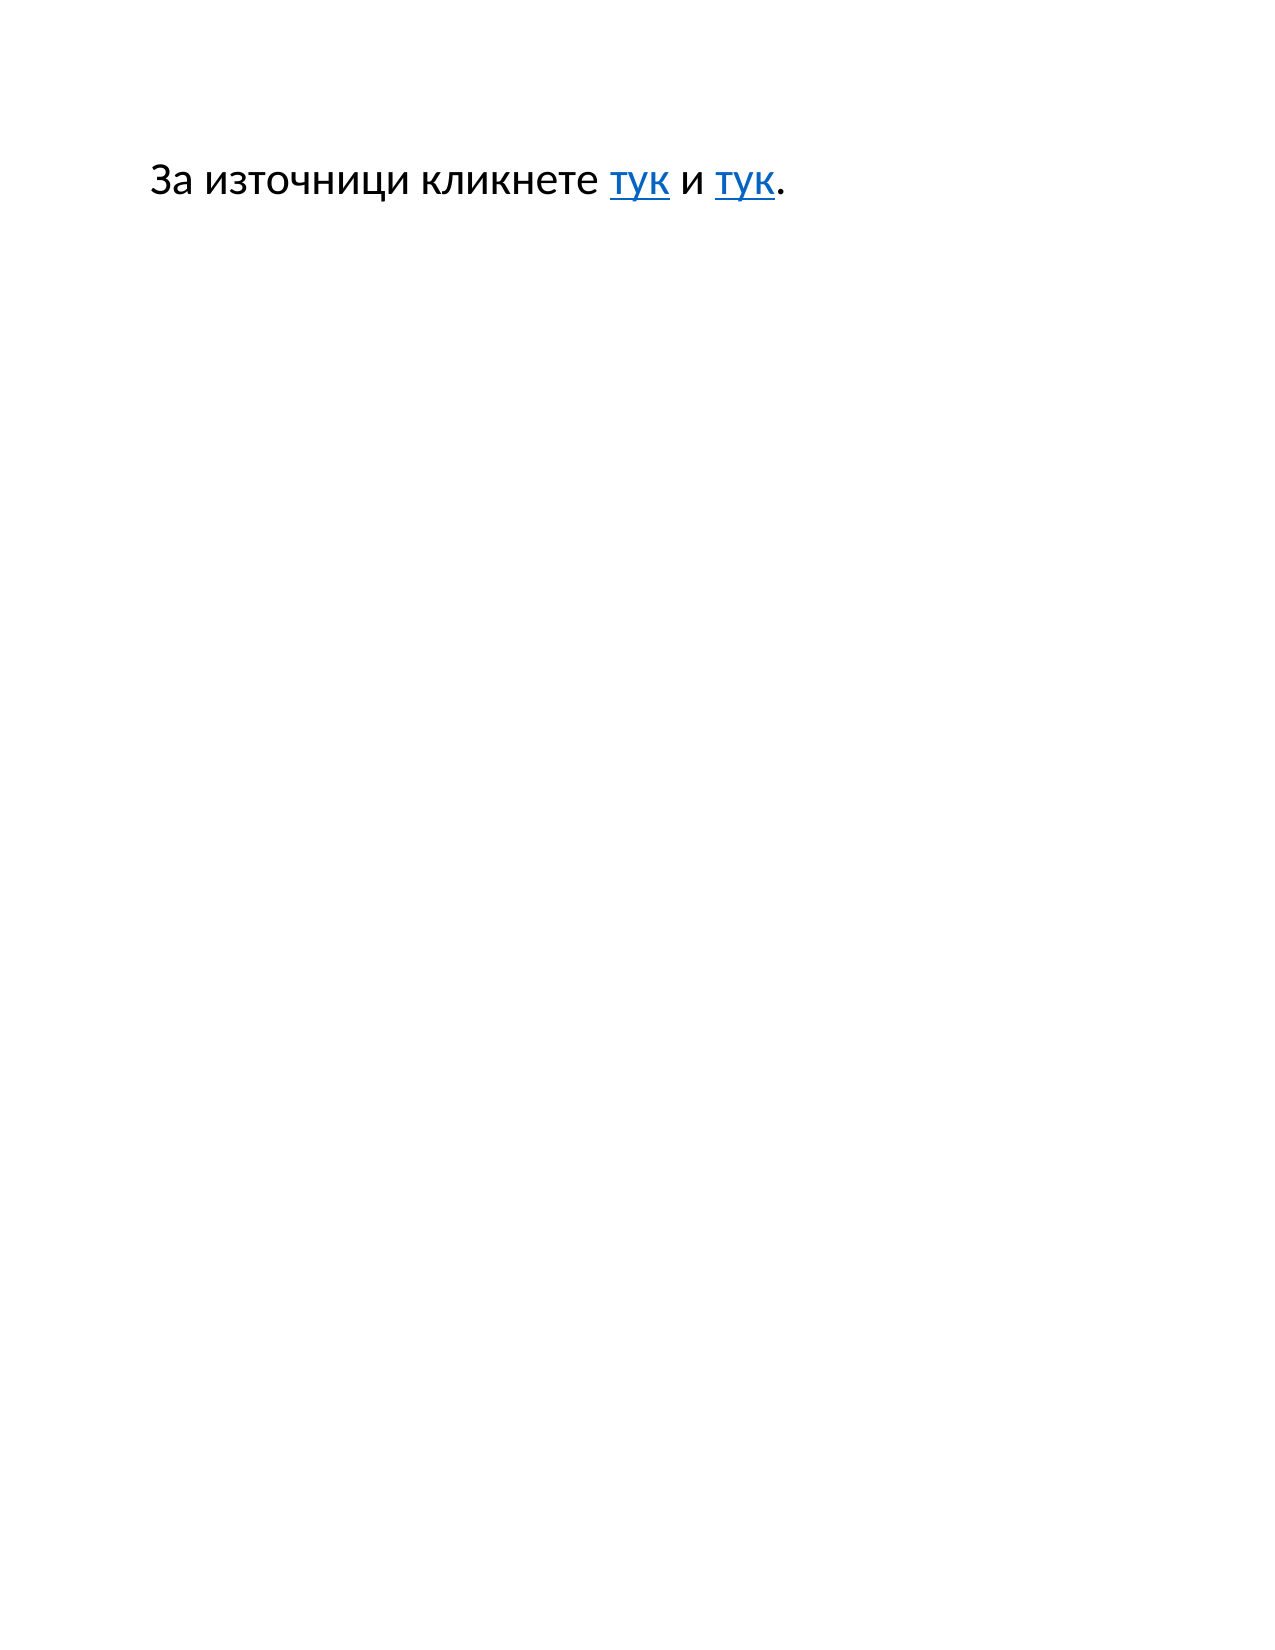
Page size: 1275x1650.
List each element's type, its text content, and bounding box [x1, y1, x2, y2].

text За източници кликнете тук и тук. [150, 150, 1125, 206]
